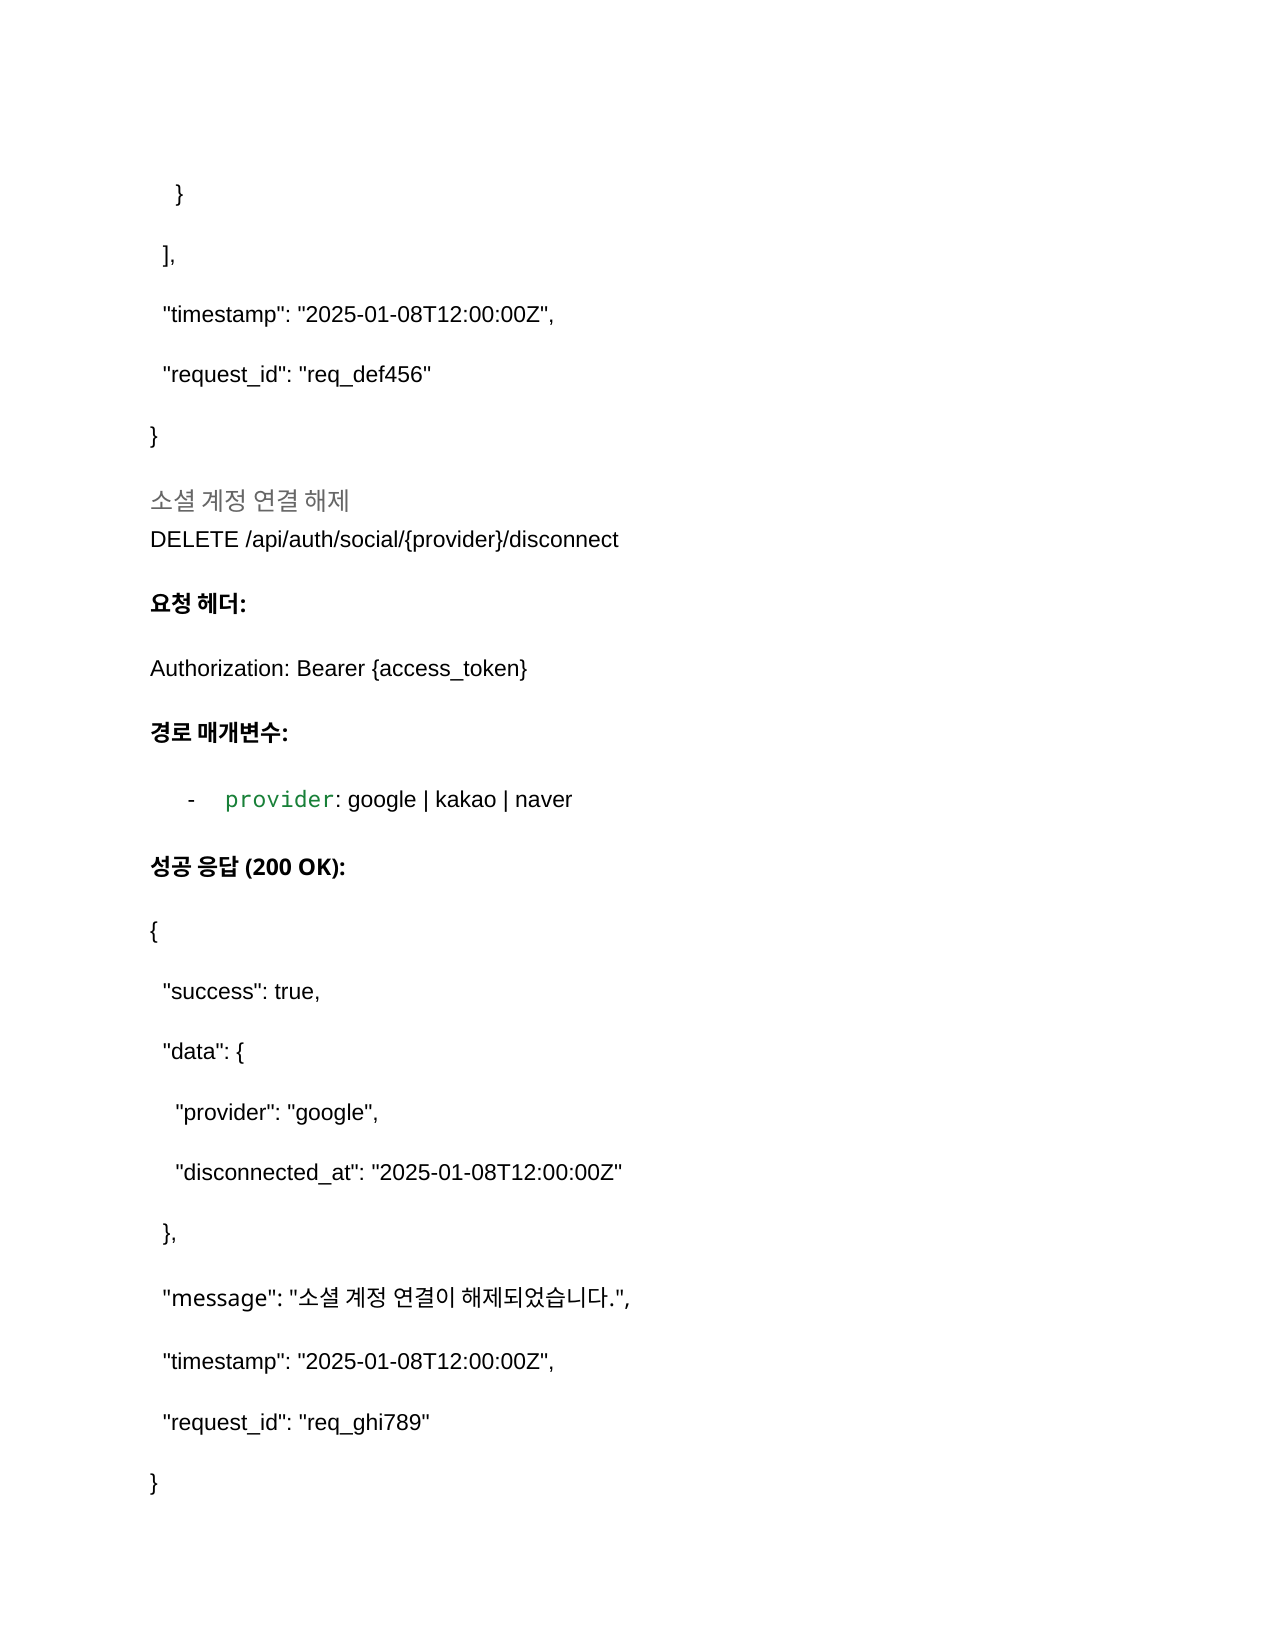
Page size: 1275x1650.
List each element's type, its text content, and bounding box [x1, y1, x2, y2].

text } [150, 422, 1125, 448]
text }, [150, 1219, 1125, 1246]
text 요청 헤더: [150, 586, 1125, 619]
text ], [150, 241, 1125, 267]
text } [150, 1469, 1125, 1495]
list provider: google | kakao | naver [187, 784, 1125, 814]
text 성공 응답 (200 OK): [150, 849, 1125, 882]
subtitle 소셜 계정 연결 해제 [150, 481, 1125, 517]
text "disconnected_at": "2025-01-08T12:00:00Z" [150, 1159, 1125, 1185]
text "request_id": "req_def456" [150, 361, 1125, 388]
text Authorization: Bearer {access_token} [150, 655, 1125, 681]
text "request_id": "req_ghi789" [150, 1409, 1125, 1435]
text "timestamp": "2025-01-08T12:00:00Z", [150, 301, 1125, 327]
text DELETE /api/auth/social/{provider}/disconnect [150, 526, 1125, 552]
text { [150, 917, 1125, 943]
text "data": { [150, 1038, 1125, 1064]
text "provider": "google", [150, 1098, 1125, 1125]
text "message": "소셜 계정 연결이 해제되었습니다.", [150, 1280, 1125, 1313]
text 경로 매개변수: [150, 715, 1125, 748]
text "success": true, [150, 978, 1125, 1004]
text } [150, 180, 1125, 207]
text "timestamp": "2025-01-08T12:00:00Z", [150, 1348, 1125, 1374]
